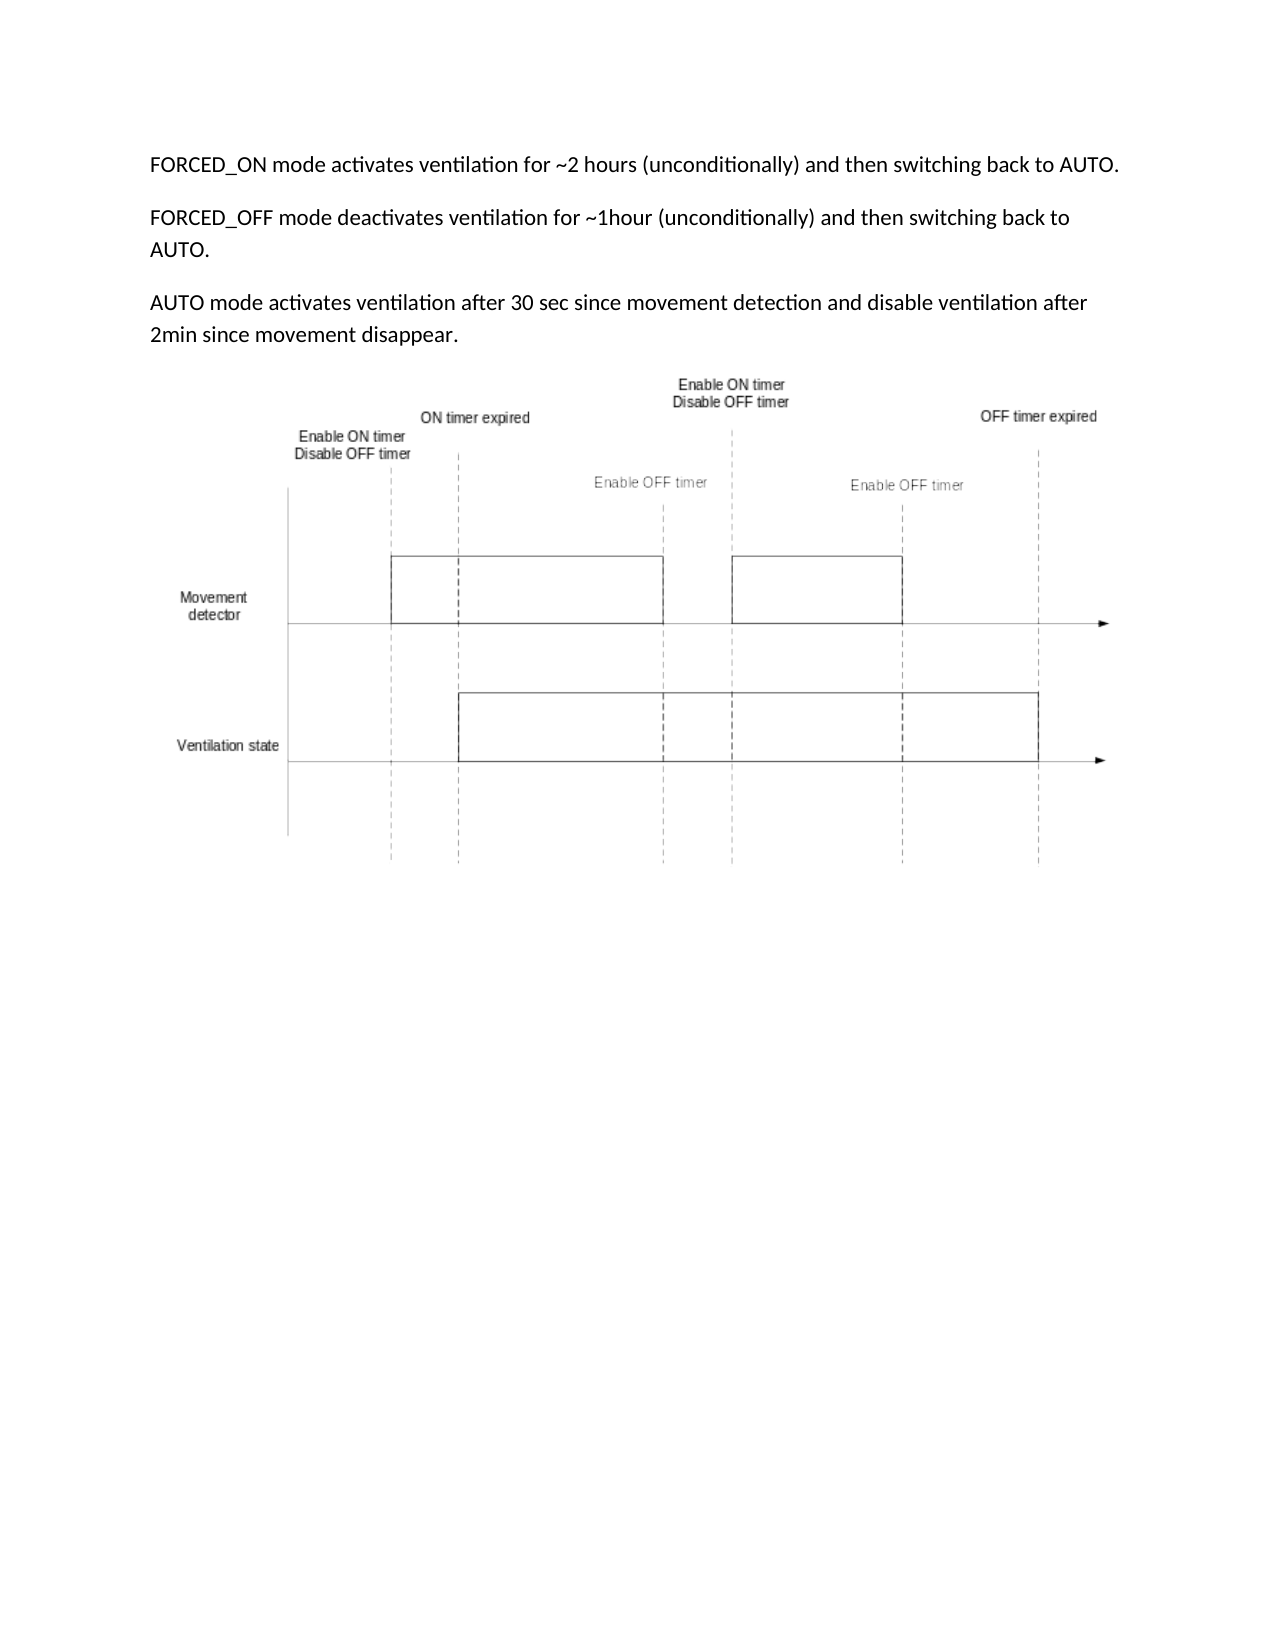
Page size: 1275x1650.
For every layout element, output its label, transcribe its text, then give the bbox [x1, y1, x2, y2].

text FORCED_ON mode activates ventilation for ~2 hours (unconditionally) and then switching back to AUTO. [150, 150, 1125, 178]
text AUTO mode activates ventilation after 30 sec since movement detection and disable ventilation after 2min since movement disappear. [150, 288, 1125, 348]
text FORCED_OFF mode deactivates ventilation for ~1hour (unconditionally) and then switching back to AUTO. [150, 203, 1125, 263]
